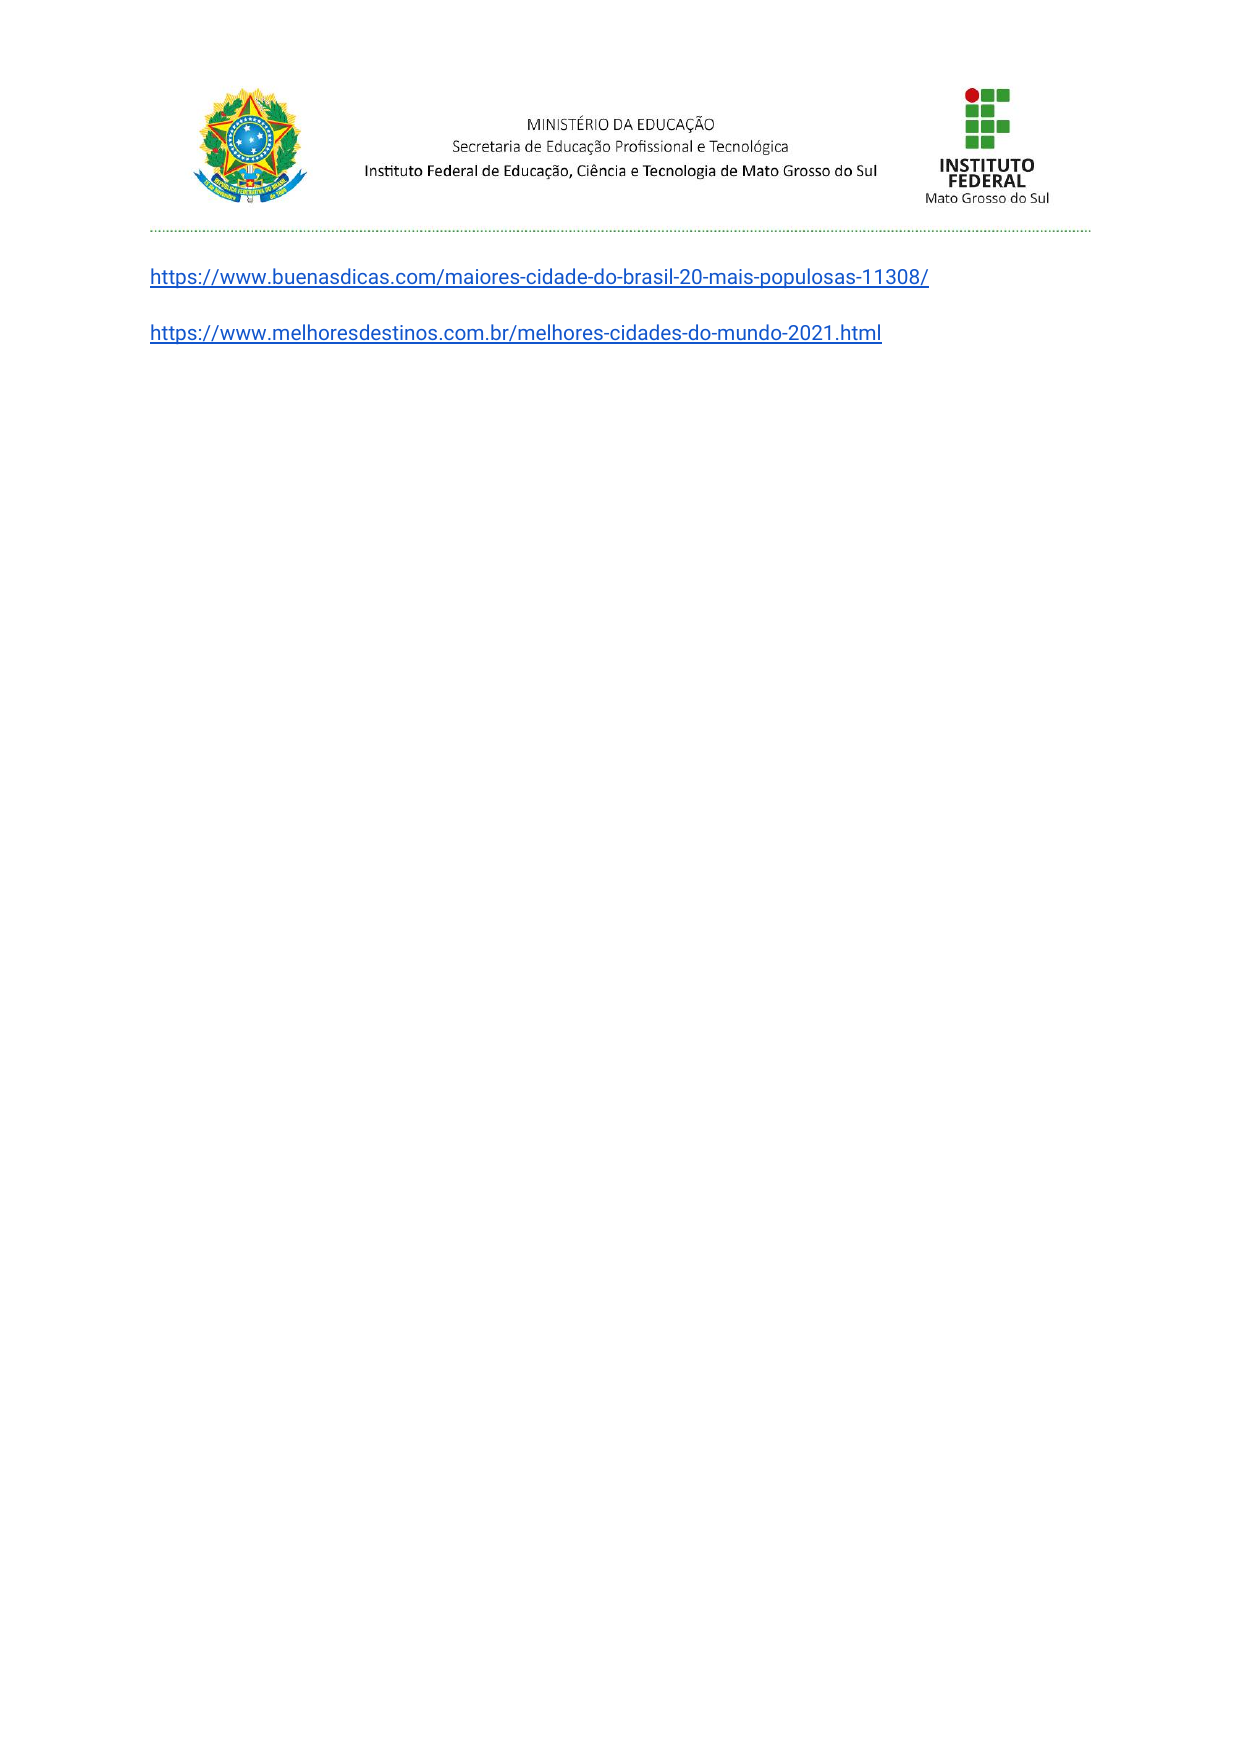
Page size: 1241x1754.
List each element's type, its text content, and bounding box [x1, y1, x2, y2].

text https://www.melhoresdestinos.com.br/melhores-cidades-do-mundo-2021.html [150, 321, 1090, 346]
picture [150, 75, 1091, 232]
text https://www.buenasdicas.com/maiores-cidade-do-brasil-20-mais-populosas-11308/ [150, 265, 1090, 290]
